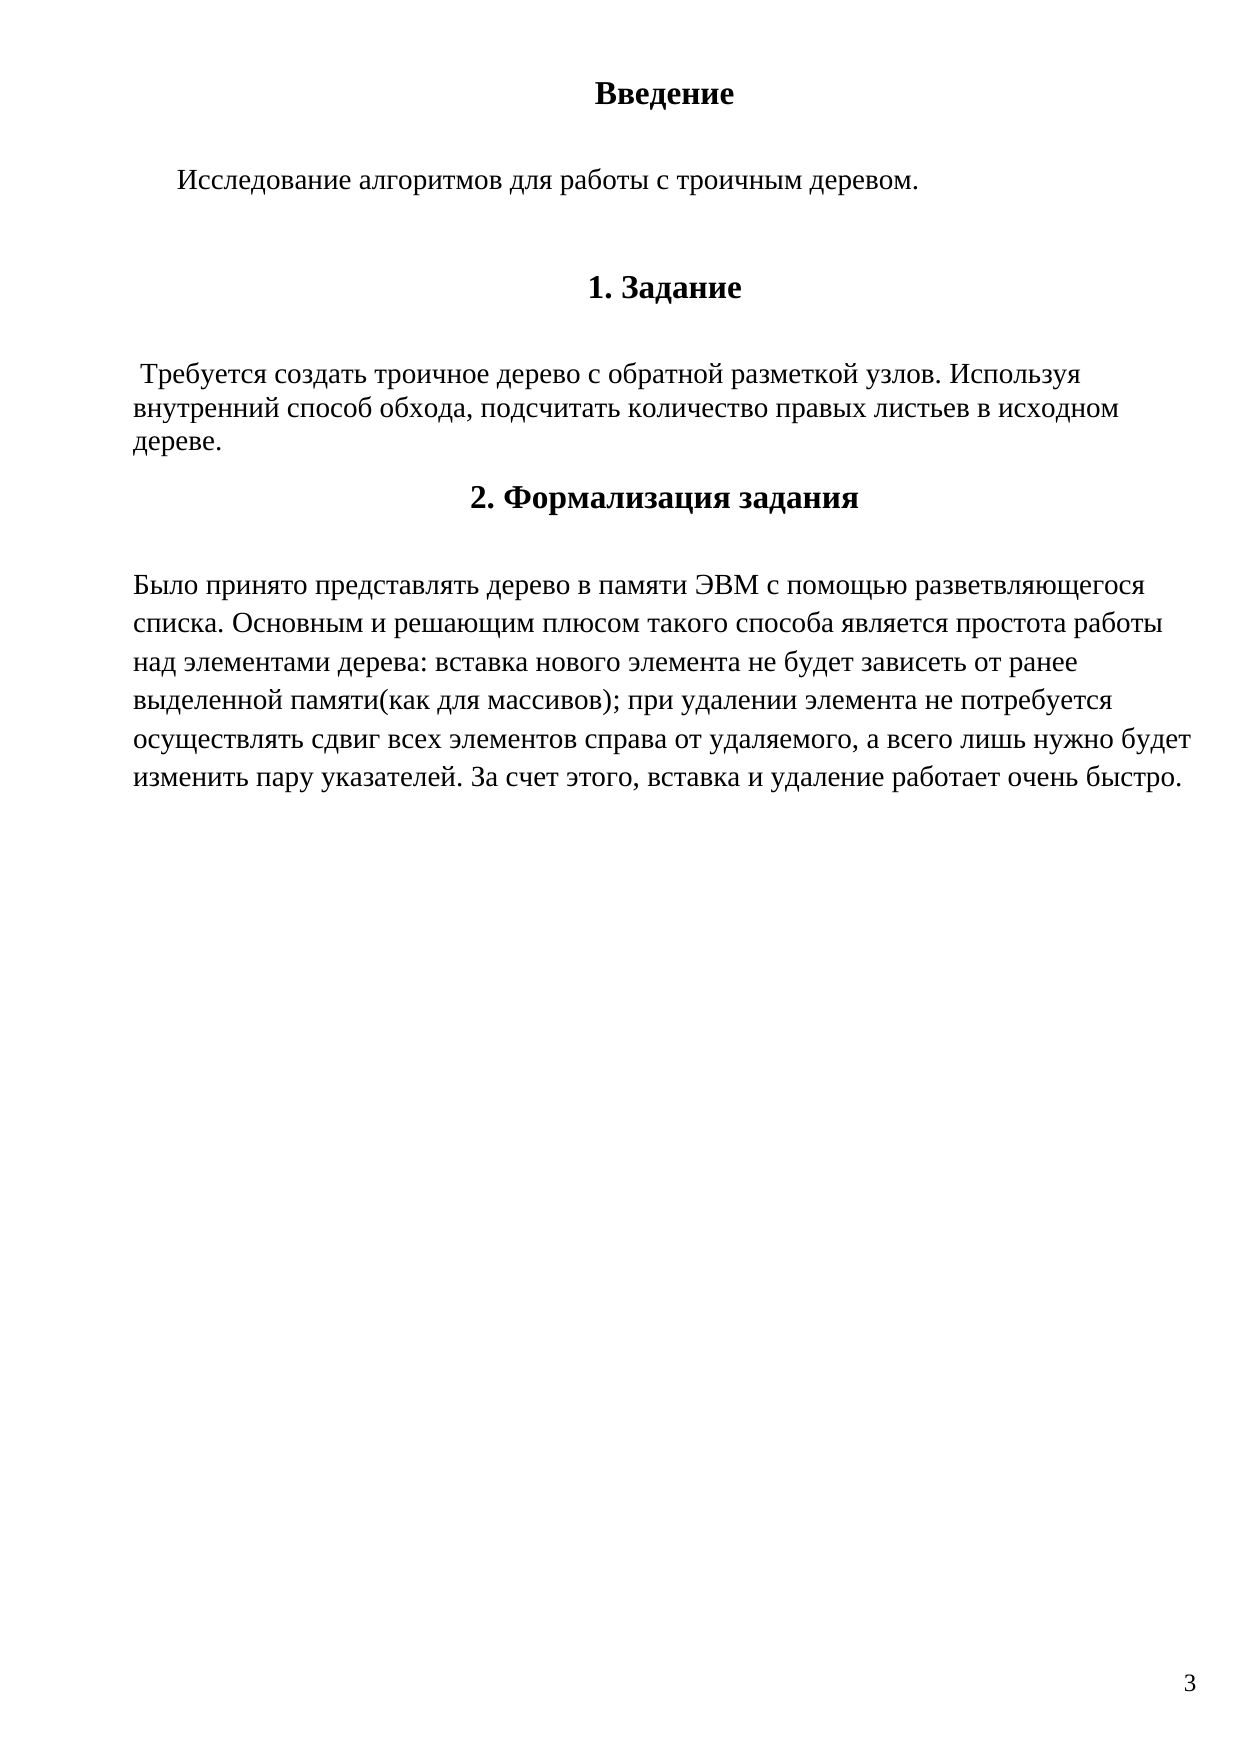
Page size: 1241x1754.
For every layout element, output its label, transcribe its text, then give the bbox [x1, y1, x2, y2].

subtitle 2. Формализация задания [133, 478, 1196, 554]
text Исследование алгоритмов для работы с троичным деревом. [133, 162, 1196, 196]
subtitle 1. Задание [133, 267, 1196, 344]
text Было принято представлять дерево в памяти ЭВМ с помощью разветвляющегося списка. Основным и решающим плюсом такого способа является простота работы над элементами дерева: вставка нового элемента не будет зависеть от ранее выделенной памяти(как для массивов); при удалении элемента не потребуется осуществлять сдвиг всех элементов справа от удаляемого, а всего лишь нужно будет изменить пару указателей. За счет этого, вставка и удаление работает очень быстро. [133, 567, 1196, 793]
text Требуется создать троичное дерево с обратной разметкой узлов. Используя внутренний способ обхода, подсчитать количество правых листьев в исходном дереве. [222, 356, 1196, 457]
subtitle Введение [133, 73, 1196, 150]
